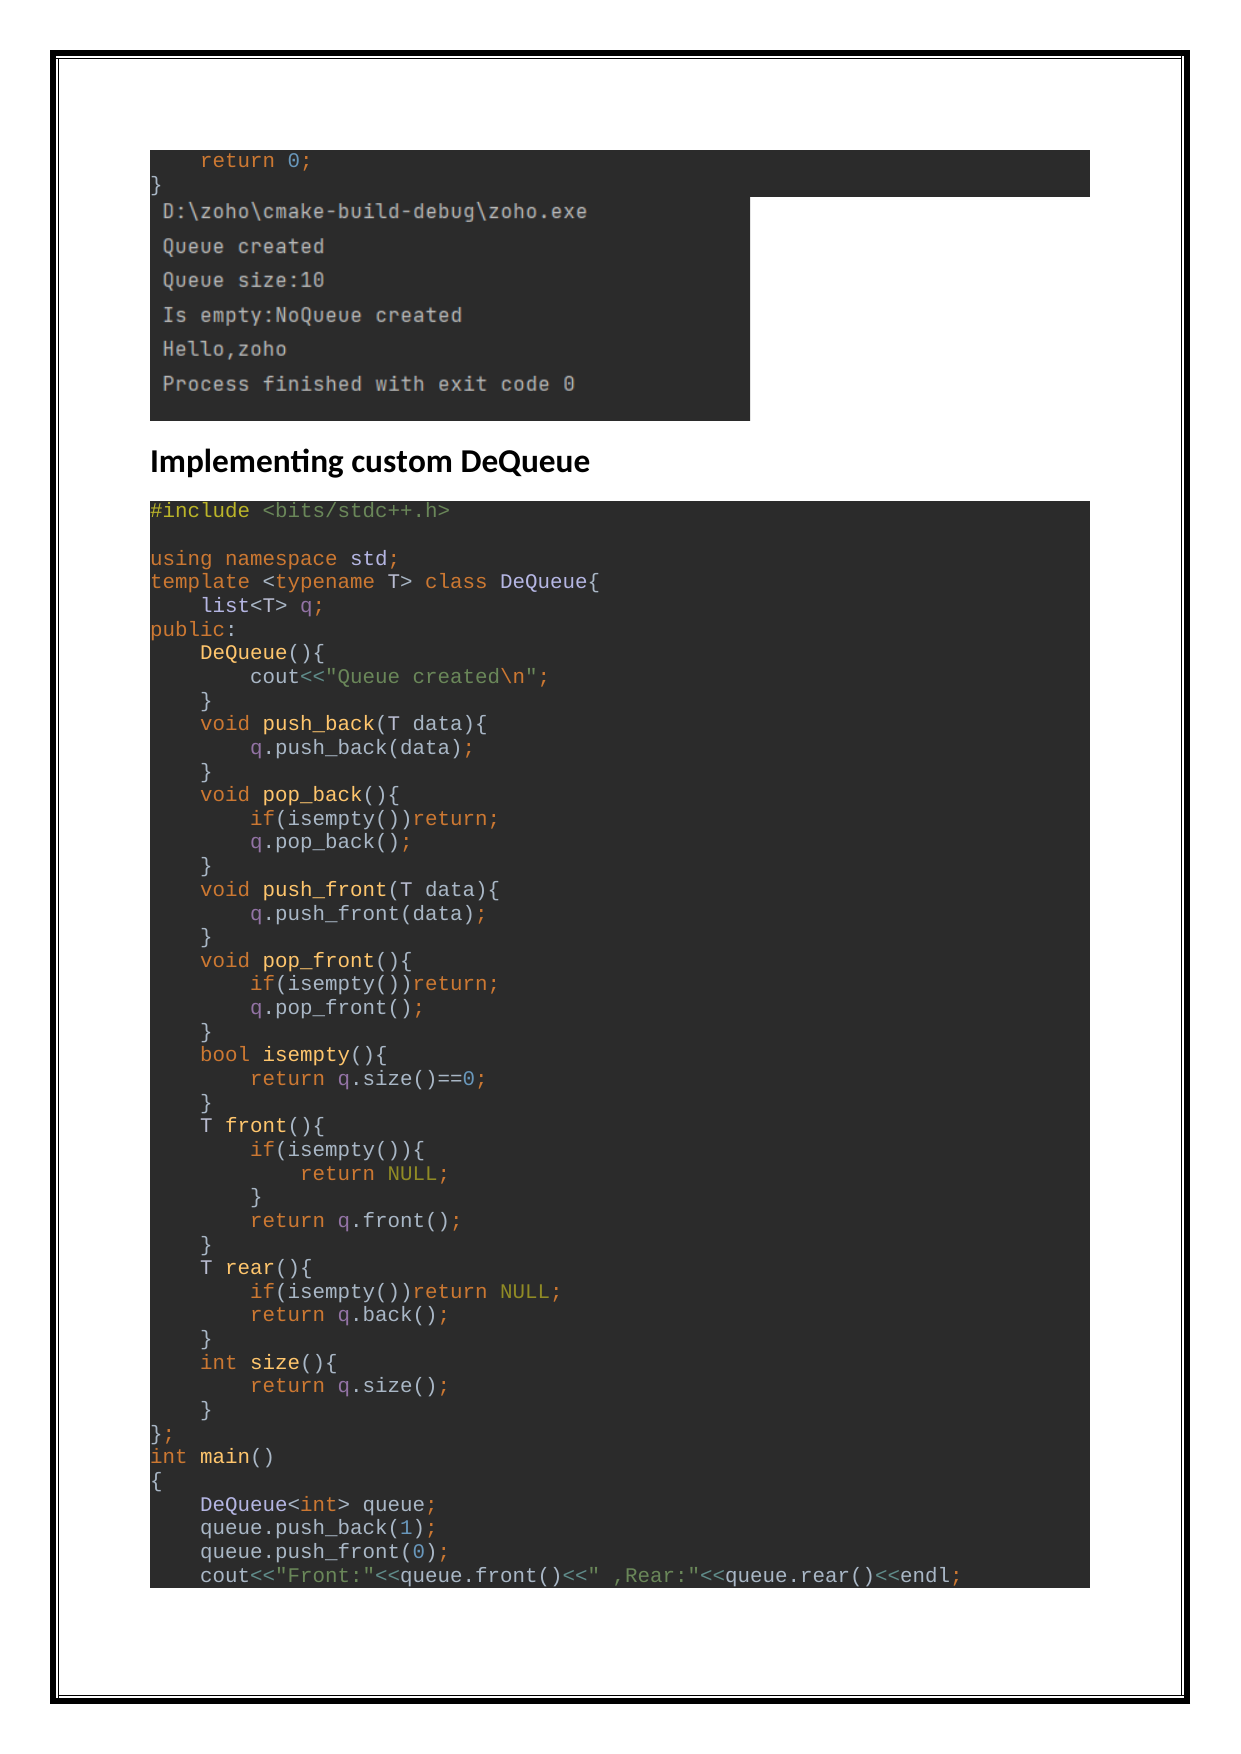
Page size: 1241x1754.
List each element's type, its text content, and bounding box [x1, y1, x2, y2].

picture [150, 197, 750, 421]
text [150, 501, 1090, 1588]
text Implementing custom DeQueue [150, 440, 1090, 481]
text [150, 150, 1090, 197]
